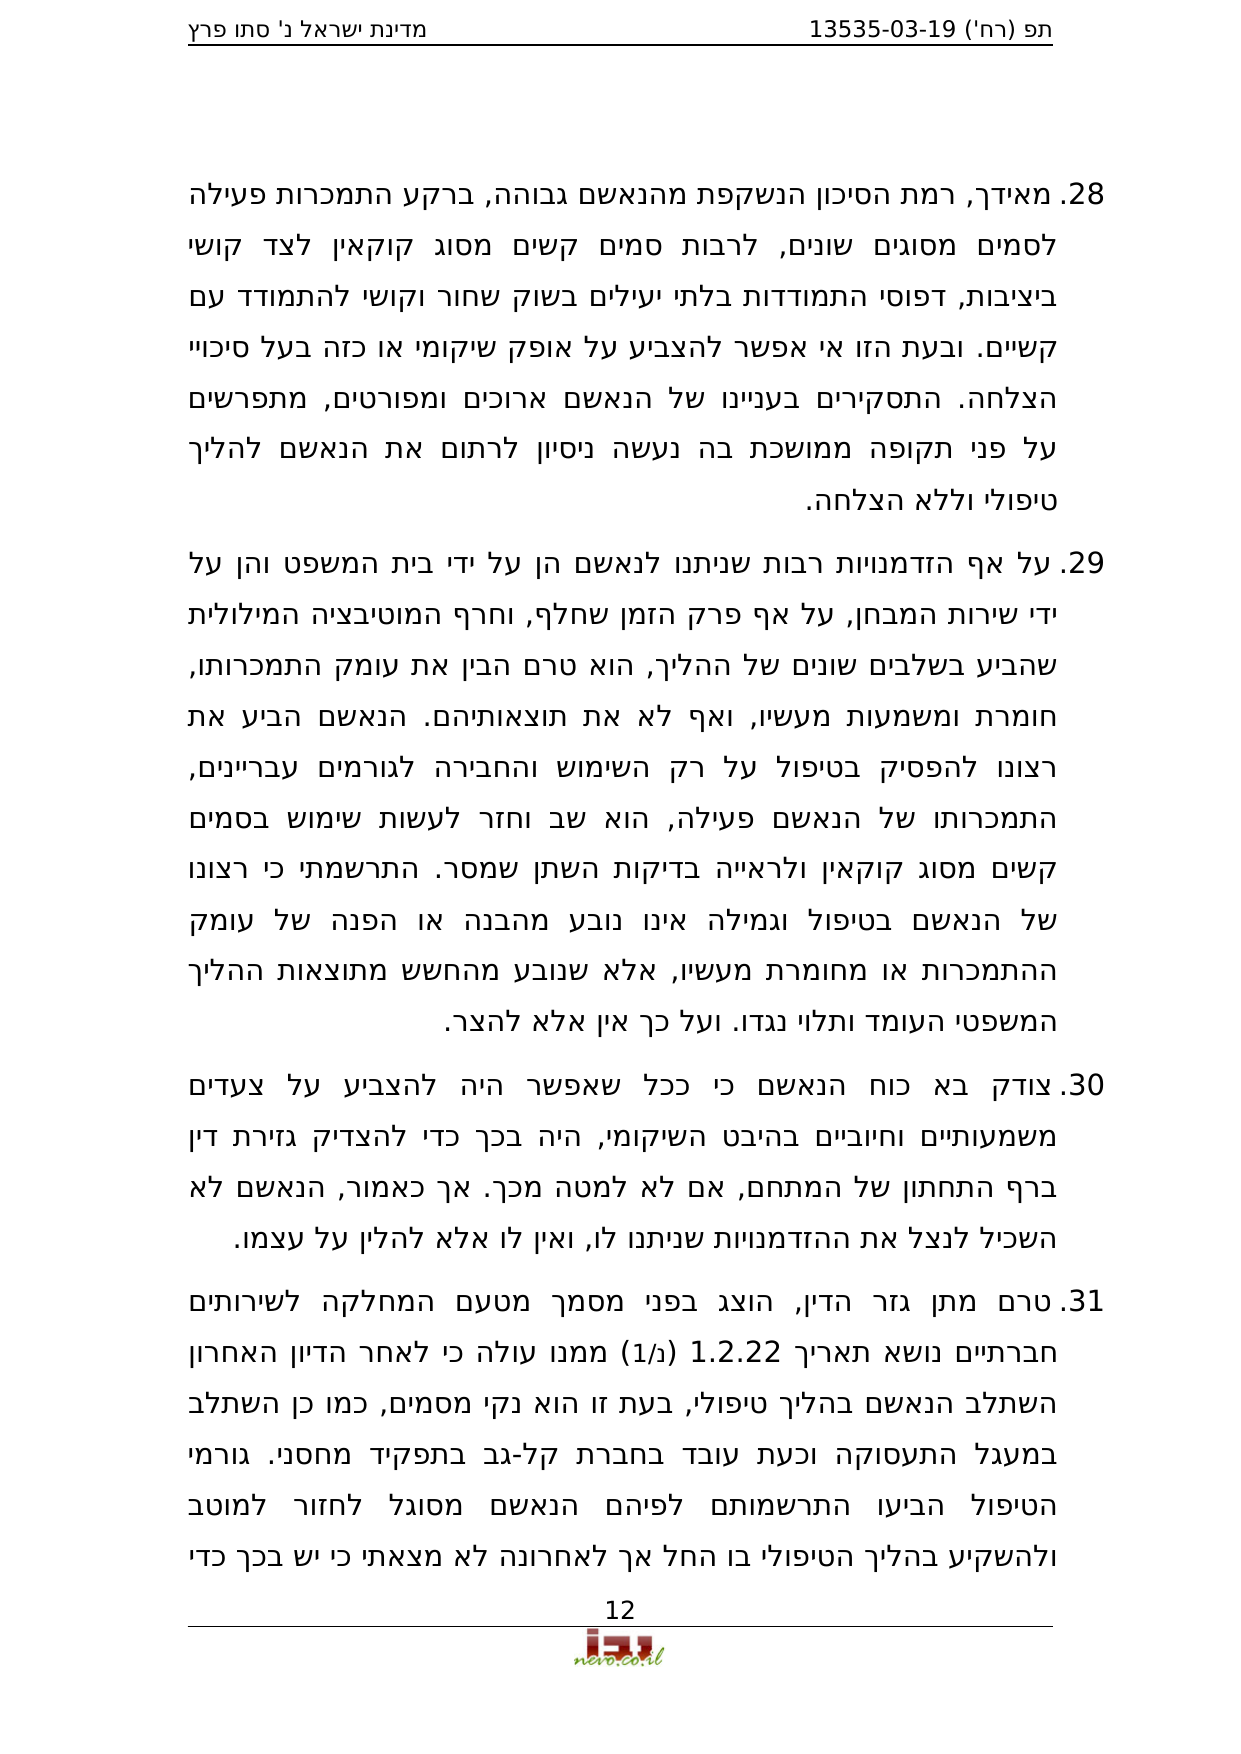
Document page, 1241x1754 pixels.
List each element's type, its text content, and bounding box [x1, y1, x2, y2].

picture [574, 1628, 666, 1667]
list מאידך, רמת הסיכון הנשקפת מהנאשם גבוהה, ברקע התמכרות פעילה לסמים מסוגים שונים, לרבות סמים קשים מסוג קוקאין לצד קושי ביציבות, דפוסי התמודדות בלתי יעילים בשוק שחור וקושי להתמודד עם קשיים. ובעת הזו אי אפשר להצביע על אופק שיקומי או כזה בעל סיכויי הצלחה. התסקירים בעניינו של הנאשם ארוכים ומפורטים, מתפרשים על פני תקופה ממושכת בה נעשה ניסיון לרתום את הנאשם להליך טיפולי וללא הצלחה. [187, 177, 1059, 517]
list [187, 1284, 1059, 1573]
list צודק בא כוח הנאשם כי ככל שאפשר היה להצביע על צעדים משמעותיים וחיוביים בהיבט השיקומי, היה בכך כדי להצדיק גזירת דין ברף התחתון של המתחם, אם לא למטה מכך. אך כאמור, הנאשם לא השכיל לנצל את ההזדמנויות שניתנו לו, ואין לו אלא להלין על עצמו. [187, 1068, 1059, 1255]
list על אף הזדמנויות רבות שניתנו לנאשם הן על ידי בית המשפט והן על ידי שירות המבחן, על אף פרק הזמן שחלף, וחרף המוטיבציה המילולית שהביע בשלבים שונים של ההליך, הוא טרם הבין את עומק התמכרותו, חומרת ומשמעות מעשיו, ואף לא את תוצאותיהם. הנאשם הביע את רצונו להפסיק בטיפול על רק השימוש והחבירה לגורמים עבריינים, התמכרותו של הנאשם פעילה, הוא שב וחזר לעשות שימוש בסמים קשים מסוג קוקאין ולראייה בדיקות השתן שמסר. התרשמתי כי רצונו של הנאשם בטיפול וגמילה אינו נובע מהבנה או הפנה של עומק ההתמכרות או מחומרת מעשיו, אלא שנובע מהחשש מתוצאות ההליך המשפטי העומד ותלוי נגדו. ועל כך אין אלא להצר. [187, 546, 1059, 1039]
